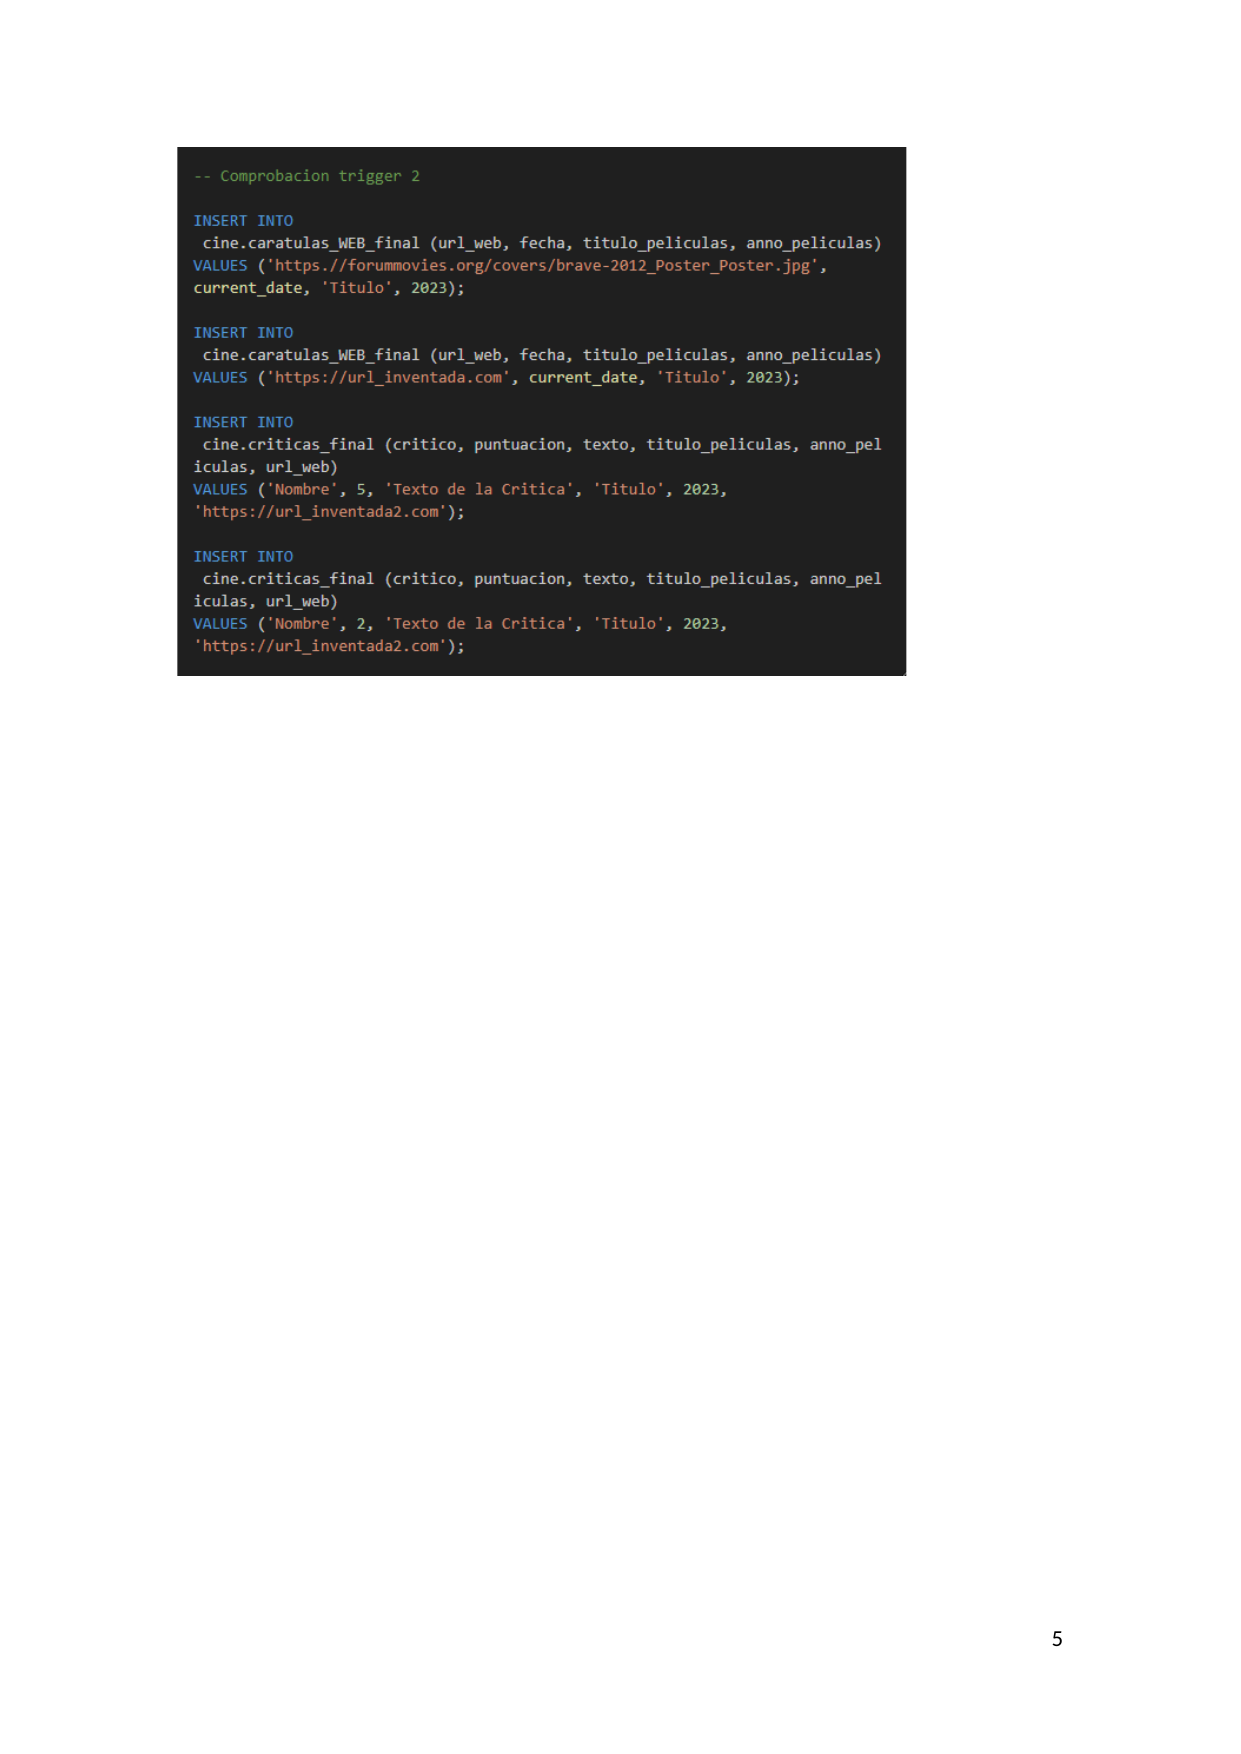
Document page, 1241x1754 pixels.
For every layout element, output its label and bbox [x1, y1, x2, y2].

picture [177, 147, 907, 676]
